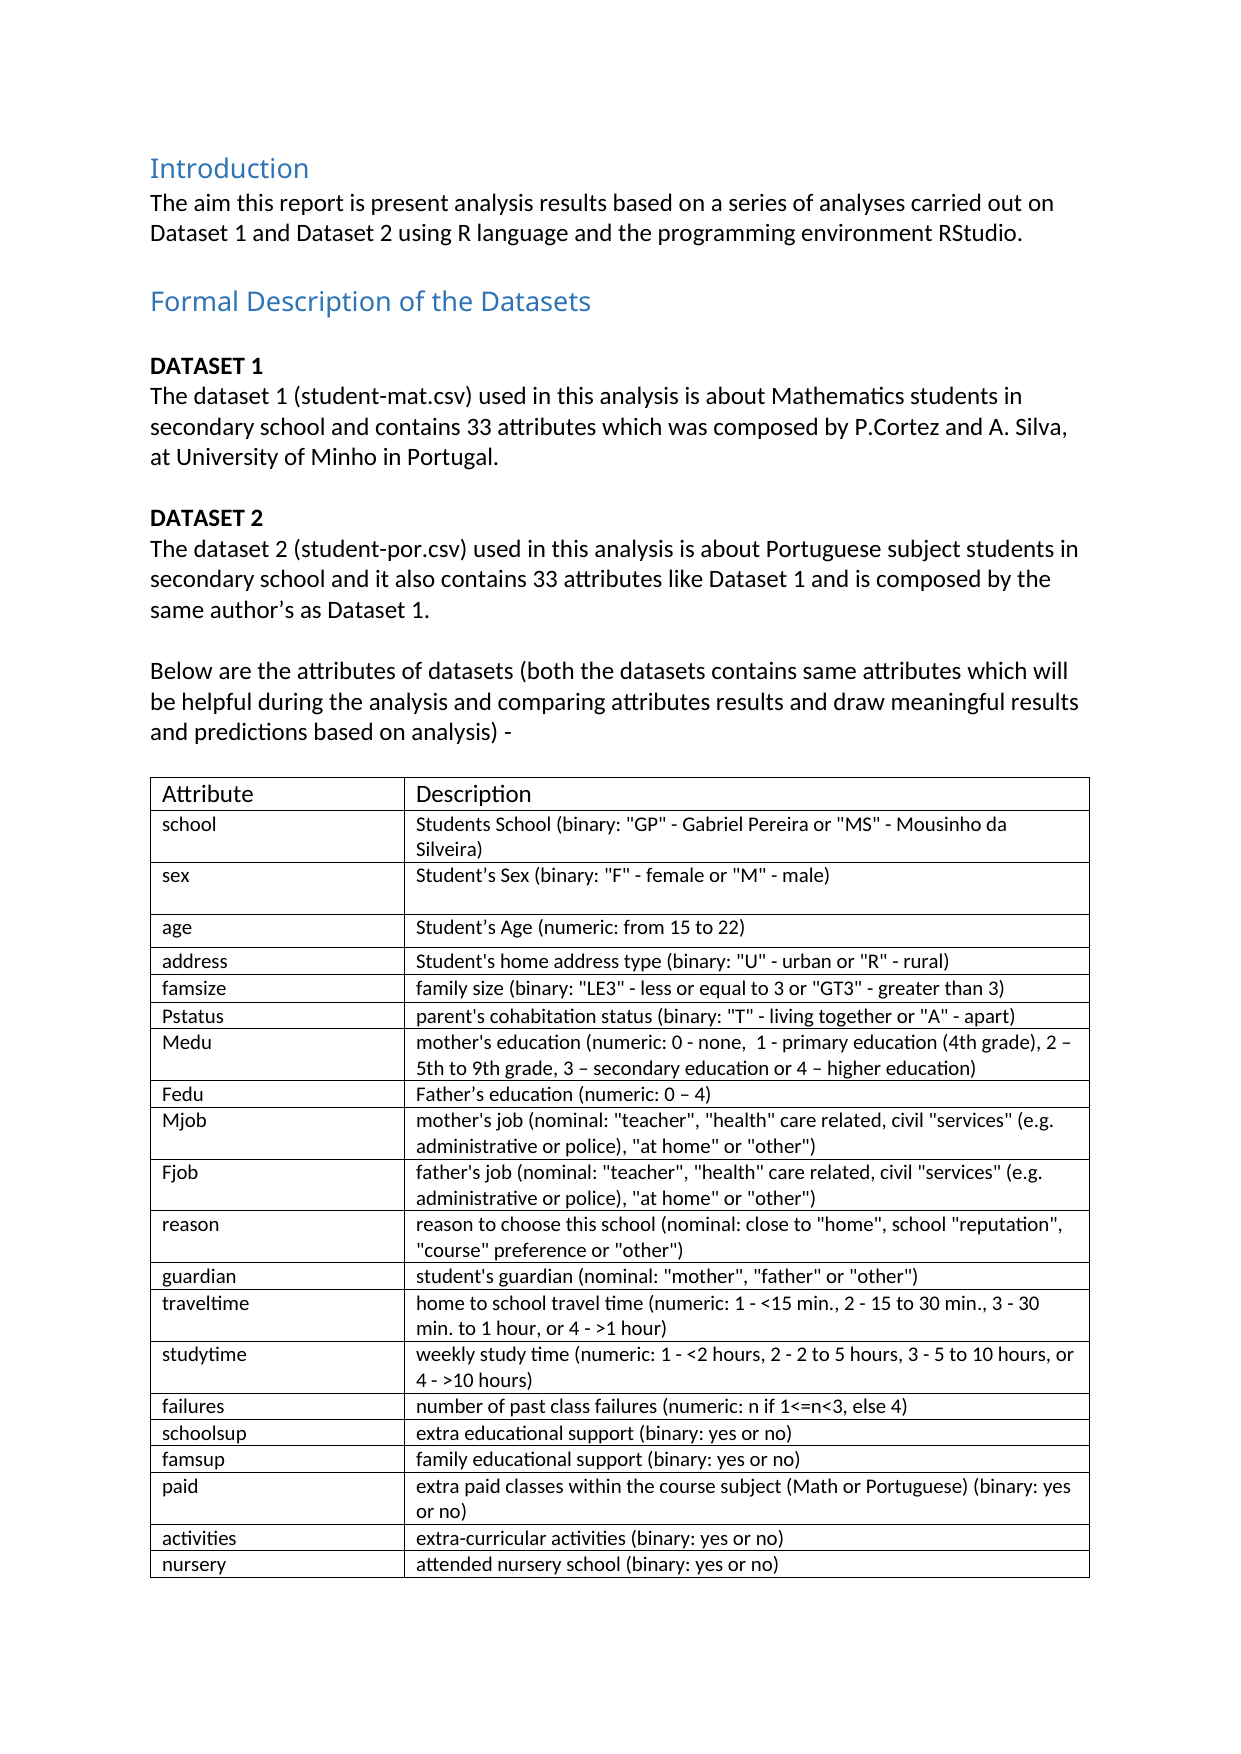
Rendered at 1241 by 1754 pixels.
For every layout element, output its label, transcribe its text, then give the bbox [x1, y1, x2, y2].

text The dataset 1 (student-mat.csv) used in this analysis is about Mathematics students in secondary school and contains 33 attributes which was composed by P.Cortez and A. Silva, at University of Minho in Portugal. [150, 381, 1090, 472]
text DATASET 2 [150, 503, 1090, 533]
table_cell Fjob [151, 1160, 404, 1210]
table_cell home to school travel time (numeric: 1 - <15 min., 2 - 15 to 30 min., 3 - 30 min. to 1 hour, or 4 - >1 hour) [405, 1290, 1089, 1341]
subtitle Formal Description of the Datasets [150, 283, 1090, 319]
text The aim this report is present analysis results based on a series of analyses carried out on Dataset 1 and Dataset 2 using R language and the programming environment RStudio. [150, 187, 1090, 248]
table_cell Father’s education (numeric: 0 – 4) [405, 1081, 1089, 1107]
table_cell Medu [151, 1029, 404, 1080]
table_cell mother's job (nominal: "teacher", "health" care related, civil "services" (e.g. administrative or police), "at home" or "other") [405, 1108, 1089, 1158]
text DATASET 1 [150, 350, 1090, 381]
table_cell extra educational support (binary: yes or no) [405, 1420, 1089, 1445]
table_cell Mjob [151, 1108, 404, 1158]
table_cell student's guardian (nominal: "mother", "father" or "other") [405, 1263, 1089, 1289]
table_cell attended nursery school (binary: yes or no) [405, 1551, 1089, 1577]
table_cell weekly study time (numeric: 1 - <2 hours, 2 - 2 to 5 hours, 3 - 5 to 10 hours, or 4 - >10 hours) [405, 1342, 1089, 1392]
table_cell Student's home address type (binary: "U" - urban or "R" - rural) [405, 948, 1089, 974]
table_cell reason to choose this school (nominal: close to "home", school "reputation", "course" preference or "other") [405, 1211, 1089, 1262]
table_cell nursery [151, 1551, 404, 1577]
table_cell mother's education (numeric: 0 - none, 1 - primary education (4th grade), 2 – 5th to 9th grade, 3 – secondary education or 4 – higher education) [405, 1029, 1089, 1080]
table_cell famsize [151, 975, 404, 1002]
table_cell Students School (binary: "GP" - Gabriel Pereira or "MS" - Mousinho da Silveira) [405, 811, 1089, 862]
table_cell Student’s Sex (binary: "F" - female or "M" - male) [405, 863, 1089, 913]
table_cell extra-curricular activities (binary: yes or no) [405, 1525, 1089, 1550]
table_header Attribute [151, 778, 404, 810]
table_cell sex [151, 863, 404, 913]
table_cell Pstatus [151, 1003, 404, 1028]
table_cell father's job (nominal: "teacher", "health" care related, civil "services" (e.g. administrative or police), "at home" or "other") [405, 1160, 1089, 1210]
table_cell Student’s Age (numeric: from 15 to 22) [405, 915, 1089, 947]
table_cell extra paid classes within the course subject (Math or Portuguese) (binary: yes or no) [405, 1473, 1089, 1524]
table_cell guardian [151, 1263, 404, 1289]
table_cell number of past class failures (numeric: n if 1<=n<3, else 4) [405, 1394, 1089, 1419]
table_cell studytime [151, 1342, 404, 1392]
table_cell family educational support (binary: yes or no) [405, 1446, 1089, 1472]
table_cell school [151, 811, 404, 862]
table_header Description [405, 778, 1089, 810]
table_cell activities [151, 1525, 404, 1550]
table_cell address [151, 948, 404, 974]
table_cell Fedu [151, 1081, 404, 1107]
table_cell traveltime [151, 1290, 404, 1341]
table_cell age [151, 915, 404, 947]
subtitle Introduction [150, 150, 1090, 187]
table_cell family size (binary: "LE3" - less or equal to 3 or "GT3" - greater than 3) [405, 975, 1089, 1002]
text The dataset 2 (student-por.csv) used in this analysis is about Portuguese subject students in secondary school and it also contains 33 attributes like Dataset 1 and is composed by the same author’s as Dataset 1. [150, 533, 1090, 625]
table_cell schoolsup [151, 1420, 404, 1445]
text Below are the attributes of datasets (both the datasets contains same attributes which will be helpful during the analysis and comparing attributes results and draw meaningful results and predictions based on analysis) - [150, 655, 1090, 747]
table_cell famsup [151, 1446, 404, 1472]
table_cell parent's cohabitation status (binary: "T" - living together or "A" - apart) [405, 1003, 1089, 1028]
table_cell reason [151, 1211, 404, 1262]
table_cell paid [151, 1473, 404, 1524]
table_cell failures [151, 1394, 404, 1419]
